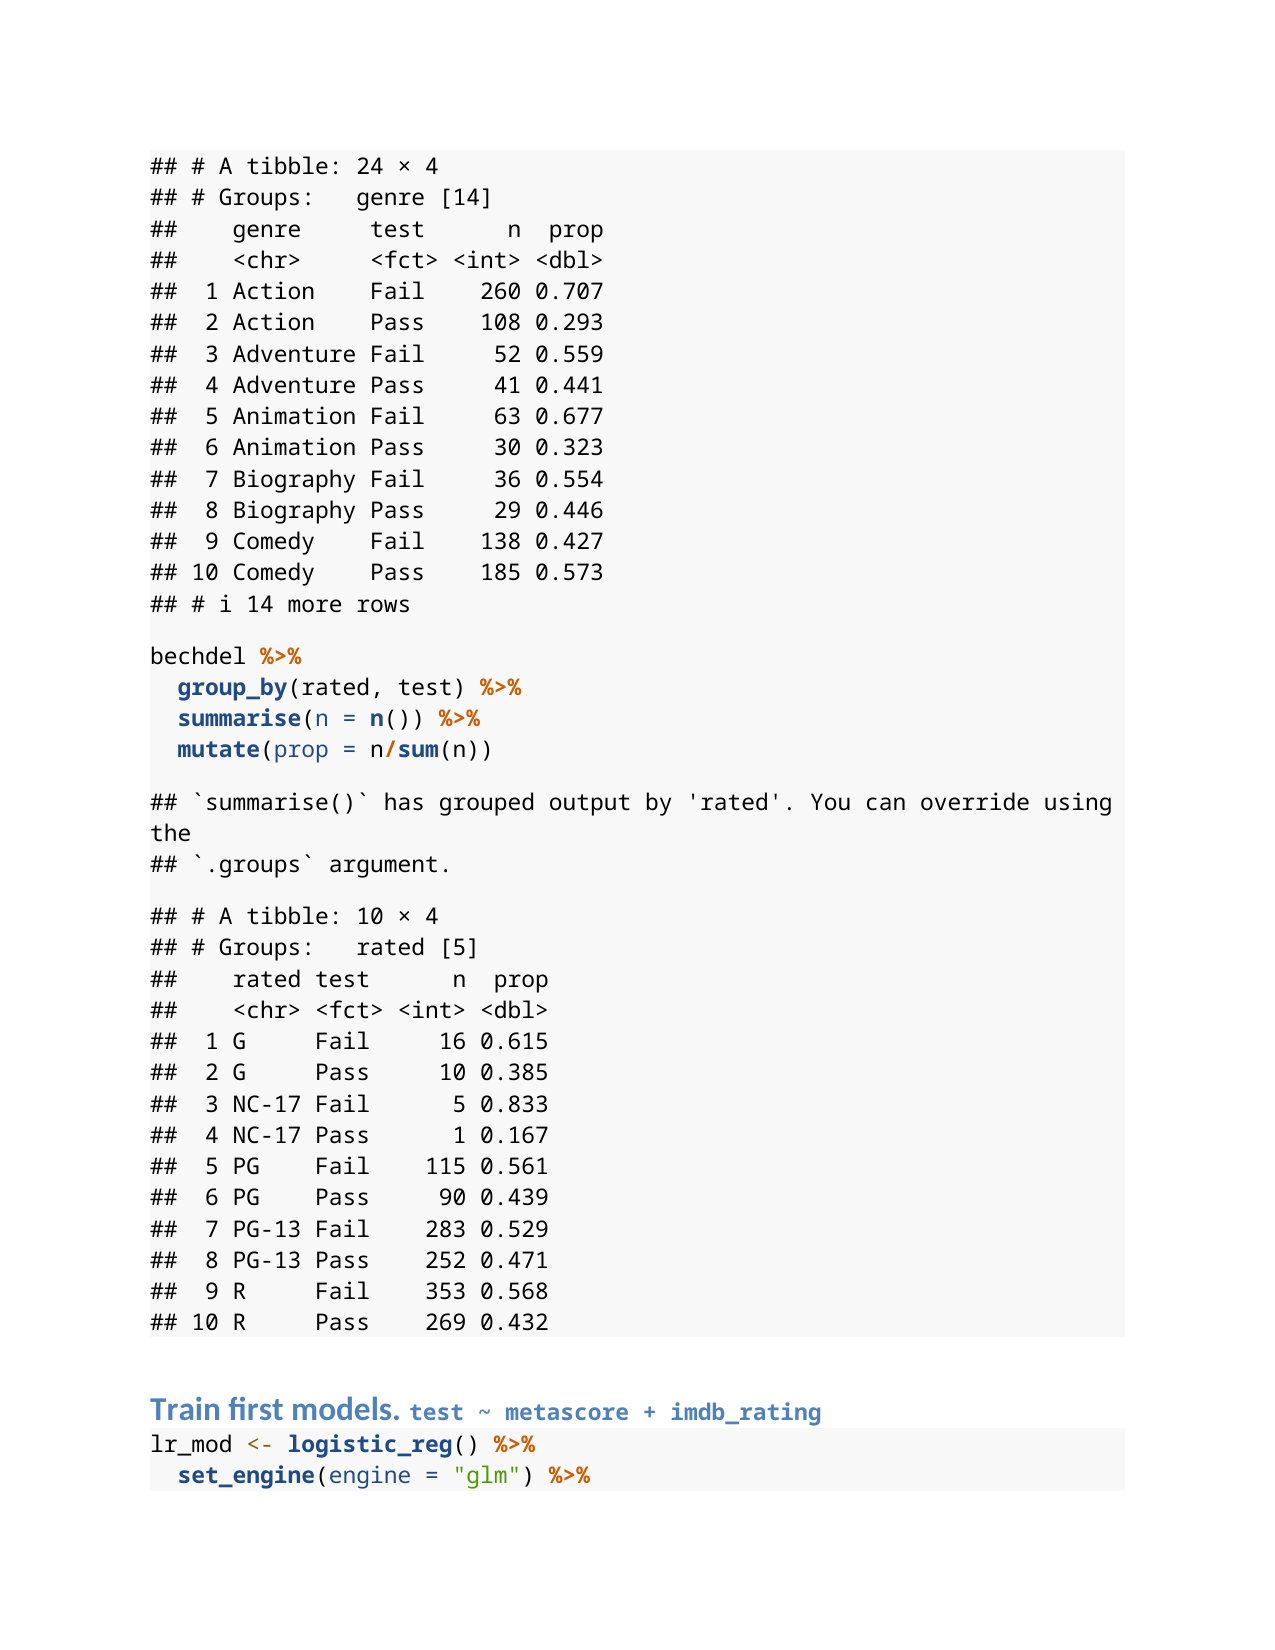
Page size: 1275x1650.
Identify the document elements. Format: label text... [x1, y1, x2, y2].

text ## # A tibble: 24 × 4 ## # Groups: genre [14] ## genre test n prop ## <chr> <fct> <int> <dbl> ## 1 Action Fail 260 0.707 ## 2 Action Pass 108 0.293 ## 3 Adventure Fail 52 0.559 ## 4 Adventure Pass 41 0.441 ## 5 Animation Fail 63 0.677 ## 6 Animation Pass 30 0.323 ## 7 Biography Fail 36 0.554 ## 8 Biography Pass 29 0.446 ## 9 Comedy Fail 138 0.427 ## 10 Comedy Pass 185 0.573 ## # ℹ 14 more rows [150, 150, 1125, 619]
text bechdel %>% group_by(rated, test) %>% summarise(n = n()) %>% mutate(prop = n/sum(n)) [150, 639, 1125, 764]
subtitle Train first models. test ~ metascore + imdb_rating [150, 1387, 1125, 1428]
text ## `summarise()` has grouped output by 'rated'. You can override using the ## `.groups` argument. [150, 785, 1125, 879]
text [150, 1428, 1125, 1491]
text ## # A tibble: 10 × 4 ## # Groups: rated [5] ## rated test n prop ## <chr> <fct> <int> <dbl> ## 1 G Fail 16 0.615 ## 2 G Pass 10 0.385 ## 3 NC-17 Fail 5 0.833 ## 4 NC-17 Pass 1 0.167 ## 5 PG Fail 115 0.561 ## 6 PG Pass 90 0.439 ## 7 PG-13 Fail 283 0.529 ## 8 PG-13 Pass 252 0.471 ## 9 R Fail 353 0.568 ## 10 R Pass 269 0.432 [150, 900, 1125, 1337]
